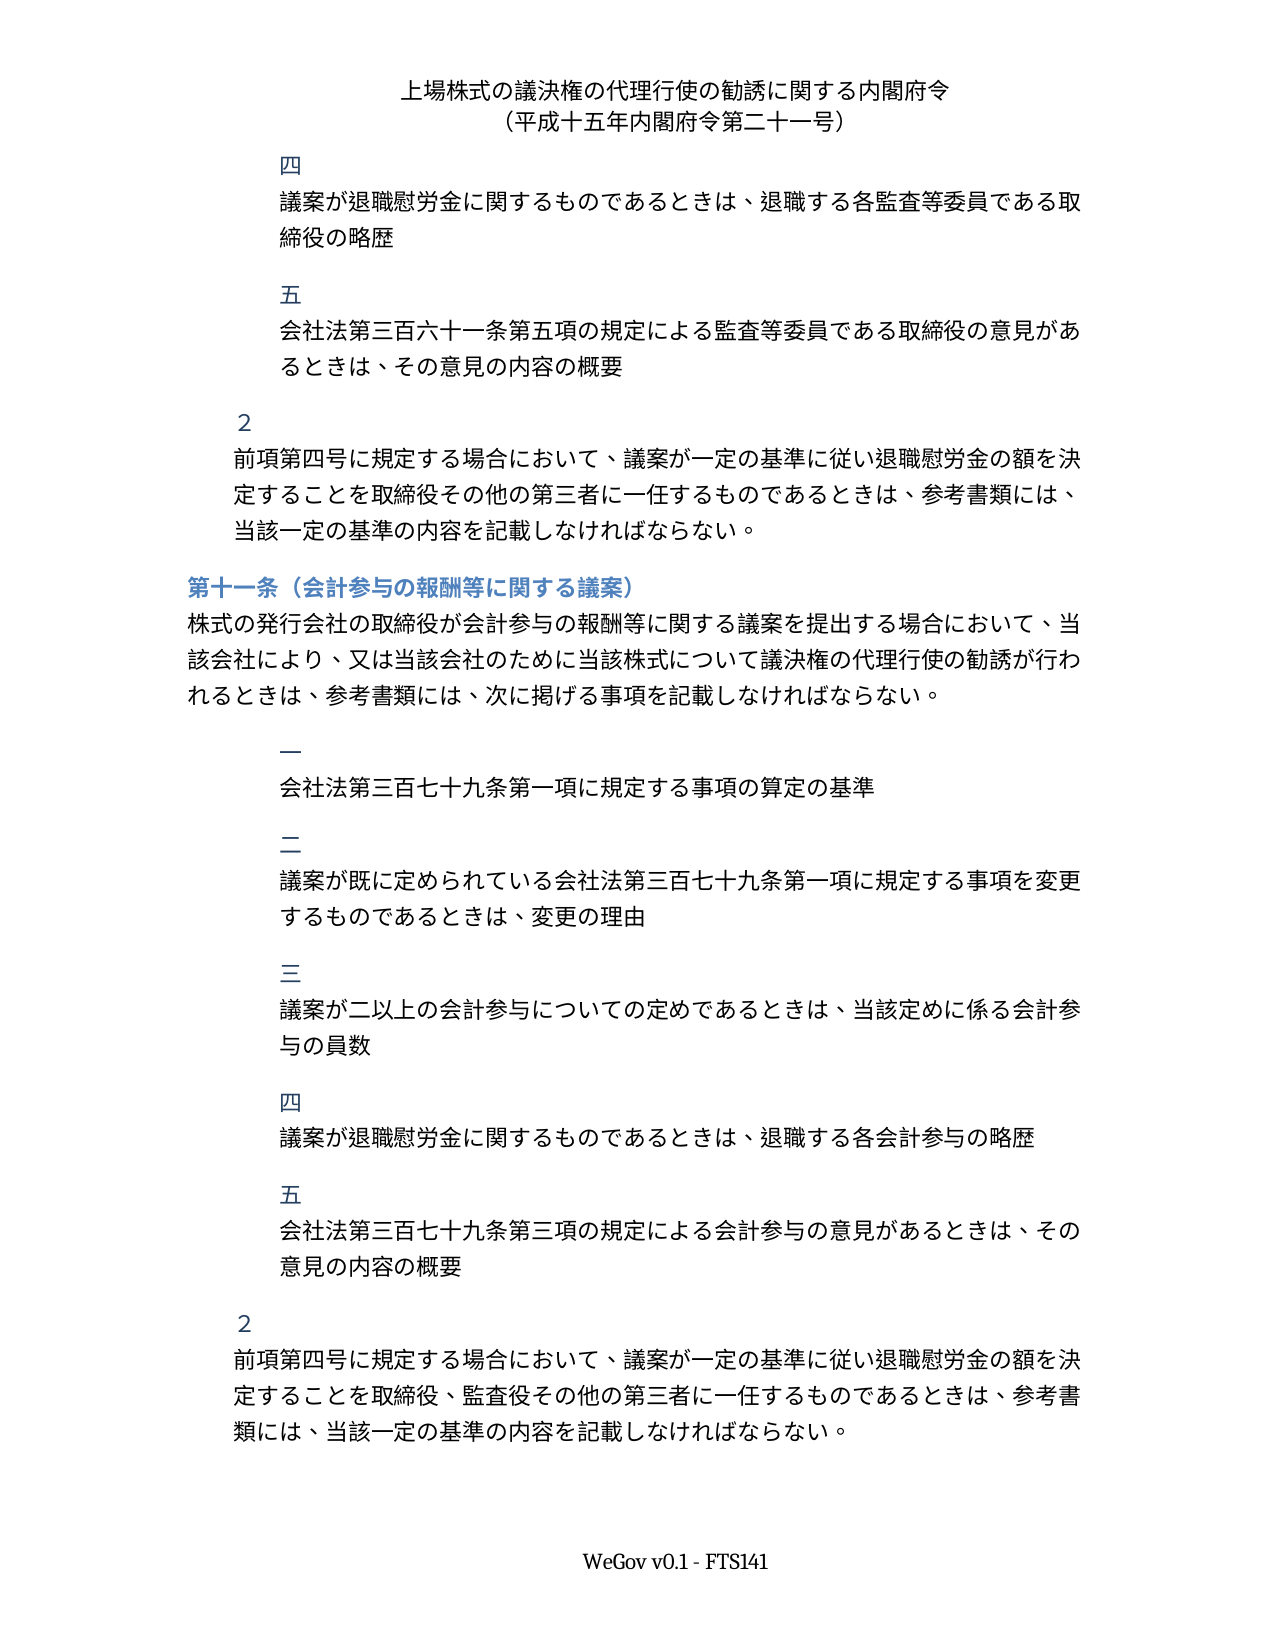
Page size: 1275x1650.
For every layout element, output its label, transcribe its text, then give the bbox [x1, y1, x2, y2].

subtitle 一 [279, 736, 1087, 768]
text 議案が既に定められている会社法第三百七十九条第一項に規定する事項を変更するものであるときは、変更の理由 [279, 865, 1087, 932]
text 議案が二以上の会計参与についての定めであるときは、当該定めに係る会計参与の員数 [279, 994, 1087, 1061]
text 議案が退職慰労金に関するものであるときは、退職する各監査等委員である取締役の略歴 [279, 186, 1087, 253]
subtitle ２ [233, 407, 1087, 438]
text 議案が退職慰労金に関するものであるときは、退職する各会計参与の略歴 [279, 1122, 1087, 1154]
subtitle 五 [279, 1179, 1087, 1210]
subtitle 第十一条（会計参与の報酬等に関する議案） [187, 572, 1087, 603]
subtitle 四 [279, 150, 1087, 181]
subtitle 五 [279, 279, 1087, 310]
subtitle ２ [233, 1308, 1087, 1339]
subtitle 三 [279, 958, 1087, 989]
subtitle 四 [279, 1086, 1087, 1118]
text 株式の発行会社の取締役が会計参与の報酬等に関する議案を提出する場合において、当該会社により、又は当該会社のために当該株式について議決権の代理行使の勧誘が行われるときは、参考書類には、次に掲げる事項を記載しなければならない。 [187, 608, 1087, 711]
text 会社法第三百七十九条第三項の規定による会計参与の意見があるときは、その意見の内容の概要 [279, 1215, 1087, 1282]
text 前項第四号に規定する場合において、議案が一定の基準に従い退職慰労金の額を決定することを取締役、監査役その他の第三者に一任するものであるときは、参考書類には、当該一定の基準の内容を記載しなければならない。 [233, 1344, 1087, 1447]
text 会社法第三百六十一条第五項の規定による監査等委員である取締役の意見があるときは、その意見の内容の概要 [279, 314, 1087, 382]
subtitle 二 [279, 829, 1087, 860]
text 会社法第三百七十九条第一項に規定する事項の算定の基準 [279, 772, 1087, 804]
text 前項第四号に規定する場合において、議案が一定の基準に従い退職慰労金の額を決定することを取締役その他の第三者に一任するものであるときは、参考書類には、当該一定の基準の内容を記載しなければならない。 [233, 443, 1087, 546]
